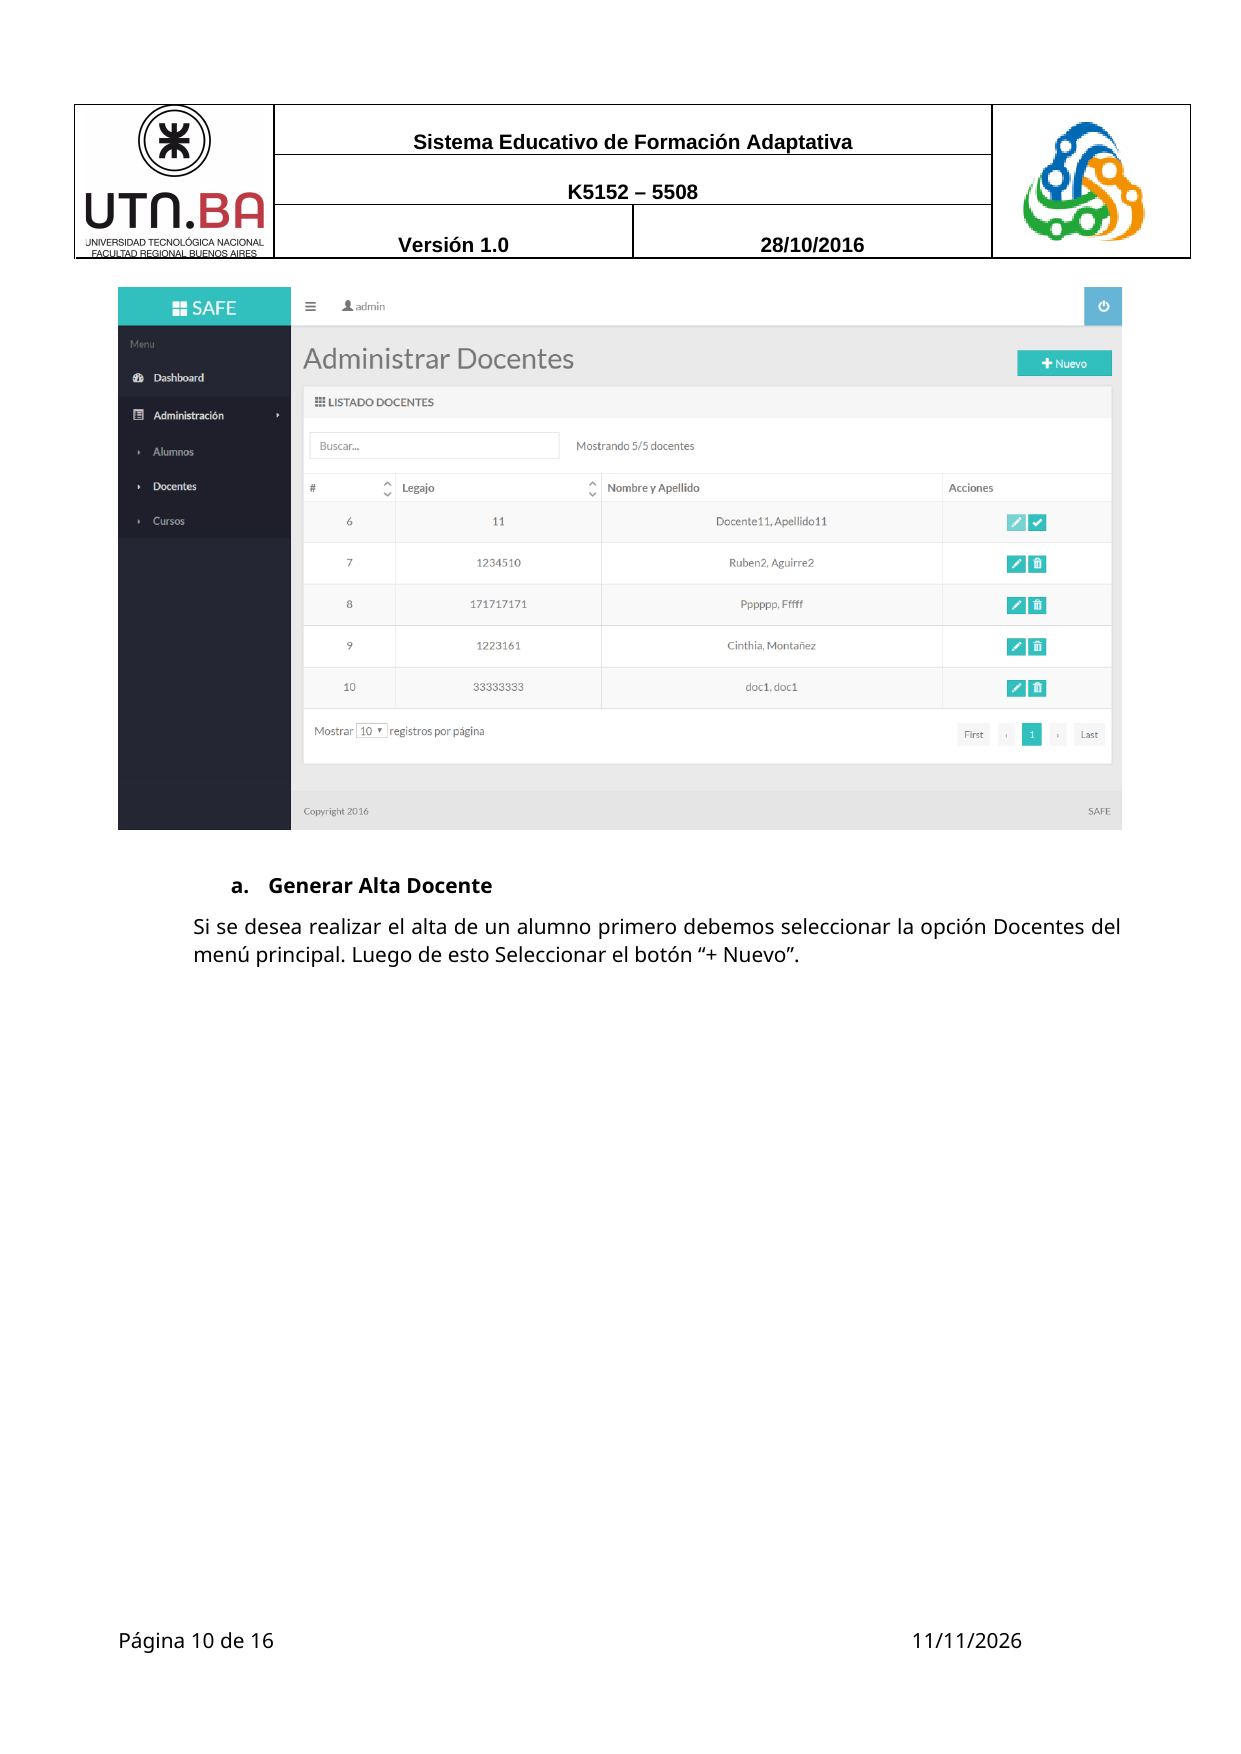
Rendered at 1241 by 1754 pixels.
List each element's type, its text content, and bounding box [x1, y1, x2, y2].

picture [118, 287, 1123, 830]
picture [85, 105, 264, 257]
subtitle Generar Alta Docente [231, 871, 1122, 899]
picture [1006, 119, 1169, 243]
list Si se desea realizar el alta de un alumno primero debemos seleccionar la opción Docentes del menú principal. Luego de esto Seleccionar el botón “+ Nuevo”. [193, 912, 1122, 969]
